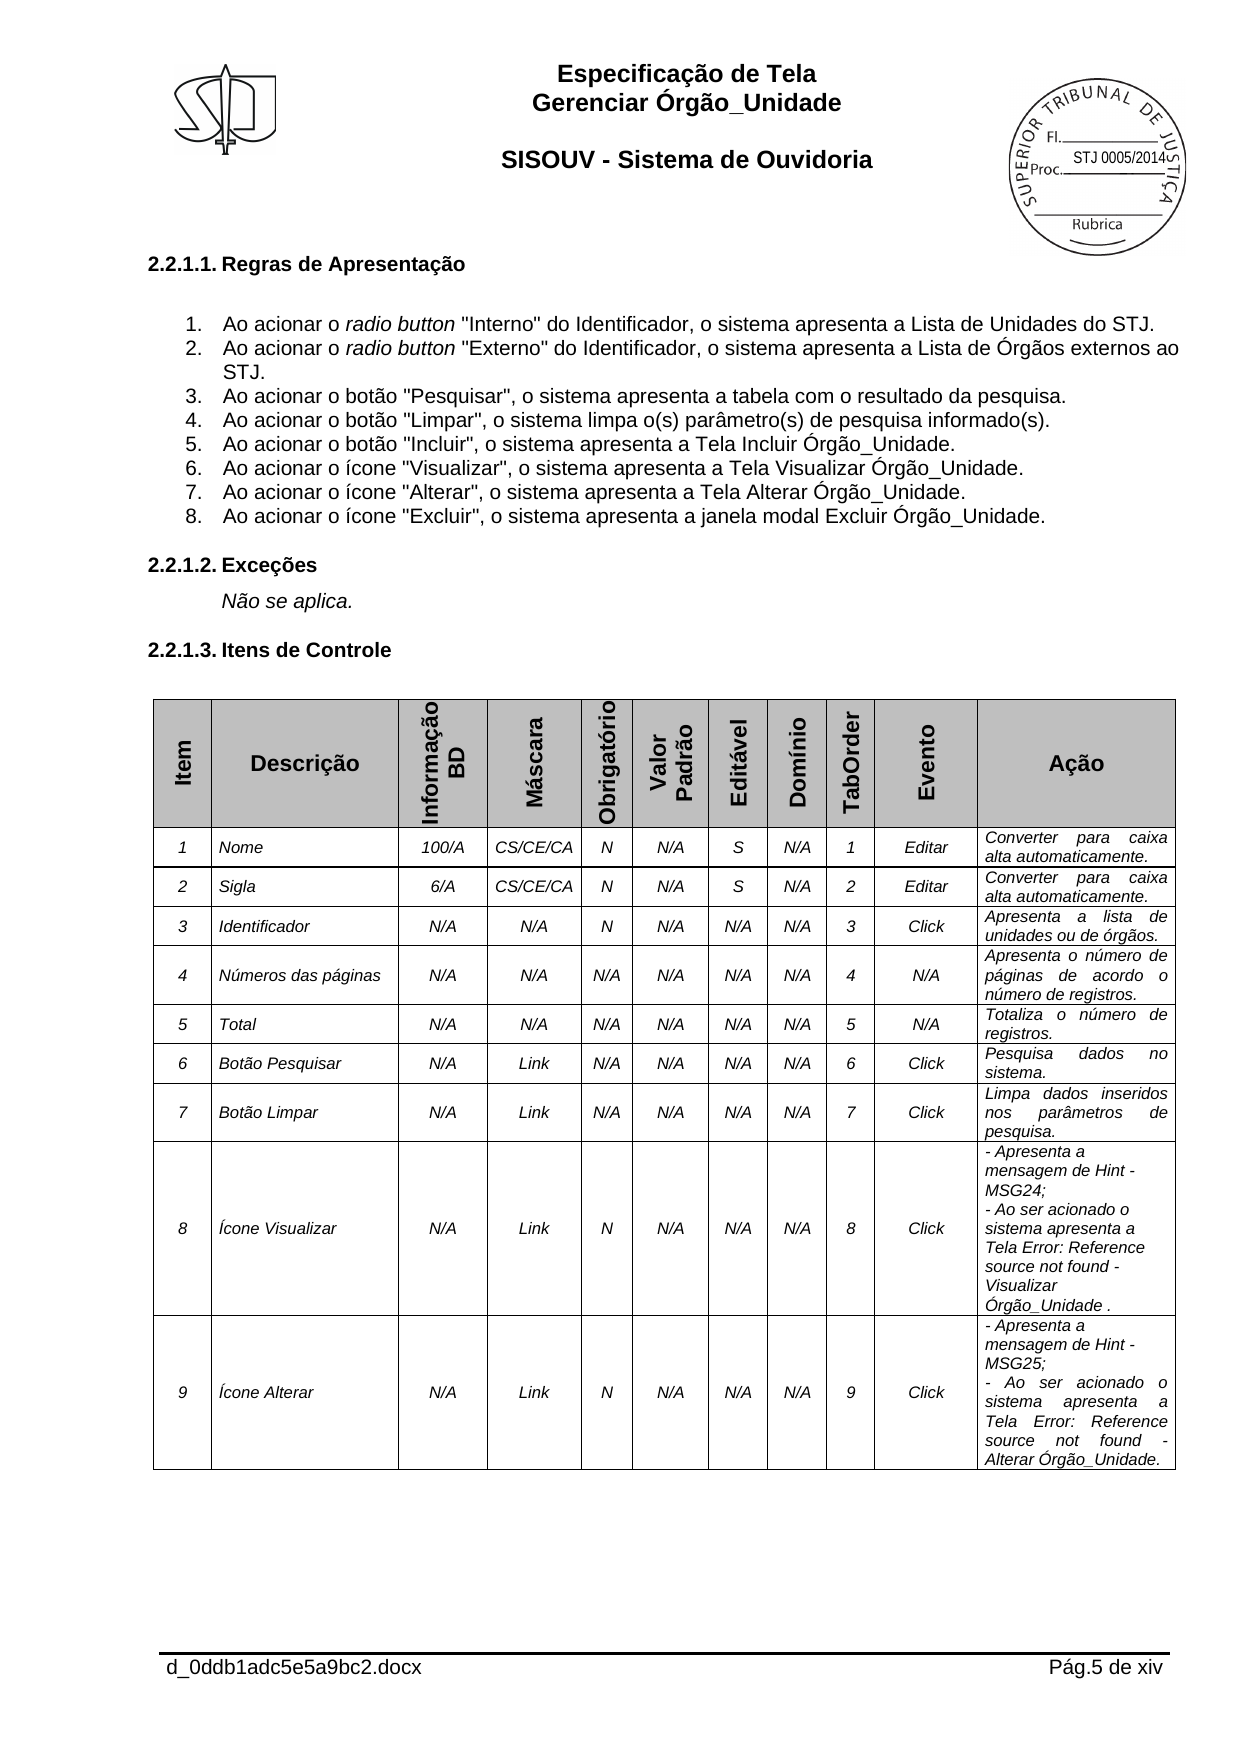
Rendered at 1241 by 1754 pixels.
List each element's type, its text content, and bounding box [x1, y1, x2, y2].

table_cell N/A [399, 1005, 487, 1043]
table_cell Nome [212, 828, 398, 866]
table_cell N/A [399, 1084, 487, 1141]
table_cell 7 [154, 1084, 211, 1141]
table_cell N/A [633, 1084, 708, 1141]
table_cell N/A [768, 1005, 826, 1043]
table_cell 5 [827, 1005, 874, 1043]
table_cell N [582, 1142, 632, 1314]
list Ao acionar o ícone "Visualizar", o sistema apresenta a Tela Visualizar Órgão_Unidade. [185, 456, 1181, 480]
table_cell Link [488, 1084, 581, 1141]
table_cell N/A [709, 1084, 767, 1141]
table_cell N/A [709, 907, 767, 945]
table_cell N/A [399, 1044, 487, 1082]
table_cell N/A [709, 1316, 767, 1469]
table_cell Ícone Visualizar [212, 1142, 398, 1314]
list Ao acionar o ícone "Excluir", o sistema apresenta a janela modal Excluir Órgão_Unidade. [185, 504, 1181, 528]
table_cell N/A [633, 907, 708, 945]
table_header Máscara [488, 700, 581, 827]
table_cell N/A [399, 907, 487, 945]
table_cell 2 [827, 868, 874, 906]
table_cell Click [875, 1142, 977, 1314]
table_cell Sigla [212, 868, 398, 906]
table_cell 9 [154, 1316, 211, 1469]
table_cell N/A [633, 1142, 708, 1314]
table_cell N/A [488, 907, 581, 945]
list Ao acionar o radio button "Interno" do Identificador, o sistema apresenta a Lista de Unidades do STJ. [185, 312, 1181, 336]
table_cell 3 [827, 907, 874, 945]
table_cell Totaliza o número de registros. [978, 1005, 1175, 1043]
table_cell N/A [582, 1005, 632, 1043]
table_cell S [709, 868, 767, 906]
table_cell N/A [582, 1044, 632, 1082]
table_cell Click [875, 1084, 977, 1141]
table_header Editável [709, 700, 767, 827]
table_cell Editar [875, 868, 977, 906]
table_cell Click [875, 1044, 977, 1082]
table_header Item [154, 700, 211, 827]
table_header TabOrder [827, 700, 874, 827]
table_cell N/A [875, 1005, 977, 1043]
table_cell N/A [768, 907, 826, 945]
table_cell N [582, 828, 632, 866]
table_cell N/A [488, 946, 581, 1004]
table_cell N/A [399, 1142, 487, 1314]
list Ao acionar o botão "Limpar", o sistema limpa o(s) parâmetro(s) de pesquisa informado(s). [185, 408, 1181, 432]
table_cell Link [488, 1044, 581, 1082]
table_cell N/A [709, 1005, 767, 1043]
table_cell Link [488, 1316, 581, 1469]
table_cell Total [212, 1005, 398, 1043]
table_header Valor Padrão [633, 700, 708, 827]
table_cell N/A [709, 946, 767, 1004]
table_cell N/A [709, 1142, 767, 1314]
list Ao acionar o botão "Incluir", o sistema apresenta a Tela Incluir Órgão_Unidade. [185, 432, 1181, 456]
table_header Domínio [768, 700, 826, 827]
text Exceções [148, 553, 1181, 577]
table_cell N/A [633, 1044, 708, 1082]
table_cell 100/A [399, 828, 487, 866]
table_cell Números das páginas [212, 946, 398, 1004]
table_cell N/A [399, 946, 487, 1004]
table_cell N [582, 907, 632, 945]
table_cell 1 [827, 828, 874, 866]
table_cell N/A [768, 1316, 826, 1469]
table_cell N/A [768, 1044, 826, 1082]
table_cell N/A [768, 868, 826, 906]
table_cell N/A [768, 828, 826, 866]
text Itens de Controle [148, 638, 1181, 662]
table_cell N/A [633, 828, 708, 866]
table_cell Pesquisa dados no sistema. [978, 1044, 1175, 1082]
table_cell 4 [827, 946, 874, 1004]
table_cell - Apresenta a mensagem de Hint - MSG24; - Ao ser acionado o sistema apresenta a Tela - Visualizar Órgão_Unidade . [978, 1142, 1175, 1314]
table_cell 2 [154, 868, 211, 906]
table_cell Click [875, 907, 977, 945]
table_cell 7 [827, 1084, 874, 1141]
table_header Ação [978, 700, 1175, 827]
table_cell Identificador [212, 907, 398, 945]
list Ao acionar o radio button "Externo" do Identificador, o sistema apresenta a Lista de Órgãos externos ao STJ. [185, 336, 1181, 384]
table_cell CS/CE/CA [488, 828, 581, 866]
table_cell N/A [488, 1005, 581, 1043]
table_cell Link [488, 1142, 581, 1314]
table_cell N/A [768, 946, 826, 1004]
table_cell S [709, 828, 767, 866]
table_cell N/A [399, 1316, 487, 1469]
table_cell Ícone Alterar [212, 1316, 398, 1469]
table_cell Botão Pesquisar [212, 1044, 398, 1082]
table_cell 6 [827, 1044, 874, 1082]
picture [1008, 78, 1187, 256]
table_cell 9 [827, 1316, 874, 1469]
table_cell N/A [582, 1084, 632, 1141]
table_cell N [582, 868, 632, 906]
table_cell N/A [633, 1316, 708, 1469]
table_cell 4 [154, 946, 211, 1004]
table_header Obrigatório [582, 700, 632, 827]
table_cell Converter para caixa alta automaticamente. [978, 868, 1175, 906]
table_cell N/A [709, 1044, 767, 1082]
table_header Descrição [212, 700, 398, 827]
text Não se aplica. [148, 589, 1181, 613]
table_cell Limpa dados inseridos nos parâmetros de pesquisa. [978, 1084, 1175, 1141]
table_cell N/A [875, 946, 977, 1004]
table_cell 6 [154, 1044, 211, 1082]
table_cell Botão Limpar [212, 1084, 398, 1141]
table_cell 6/A [399, 868, 487, 906]
table_cell 8 [154, 1142, 211, 1314]
table_cell - Apresenta a mensagem de Hint - MSG25; - Ao ser acionado o sistema apresenta a Tela - Alterar Órgão_Unidade. [978, 1316, 1175, 1469]
table_cell Converter para caixa alta automaticamente. [978, 828, 1175, 866]
table_cell N/A [633, 1005, 708, 1043]
table_cell N/A [768, 1084, 826, 1141]
table_cell 8 [827, 1142, 874, 1314]
table_cell Click [875, 1316, 977, 1469]
table_cell 3 [154, 907, 211, 945]
table_cell N/A [582, 946, 632, 1004]
table_cell CS/CE/CA [488, 868, 581, 906]
table_cell Apresenta o número de páginas de acordo o número de registros. [978, 946, 1175, 1004]
table_cell 1 [154, 828, 211, 866]
table_cell N/A [633, 868, 708, 906]
table_header Informação BD [399, 700, 487, 827]
table_cell Editar [875, 828, 977, 866]
table_cell N [582, 1316, 632, 1469]
table_cell Apresenta a lista de unidades ou de órgãos. [978, 907, 1175, 945]
table_cell N/A [633, 946, 708, 1004]
table_cell N/A [768, 1142, 826, 1314]
text Regras de Apresentação [148, 252, 1181, 276]
list Ao acionar o ícone "Alterar", o sistema apresenta a Tela Alterar Órgão_Unidade. [185, 480, 1181, 504]
table_header Evento [875, 700, 977, 827]
table_cell 5 [154, 1005, 211, 1043]
list Ao acionar o botão "Pesquisar", o sistema apresenta a tabela com o resultado da pesquisa. [185, 384, 1181, 408]
